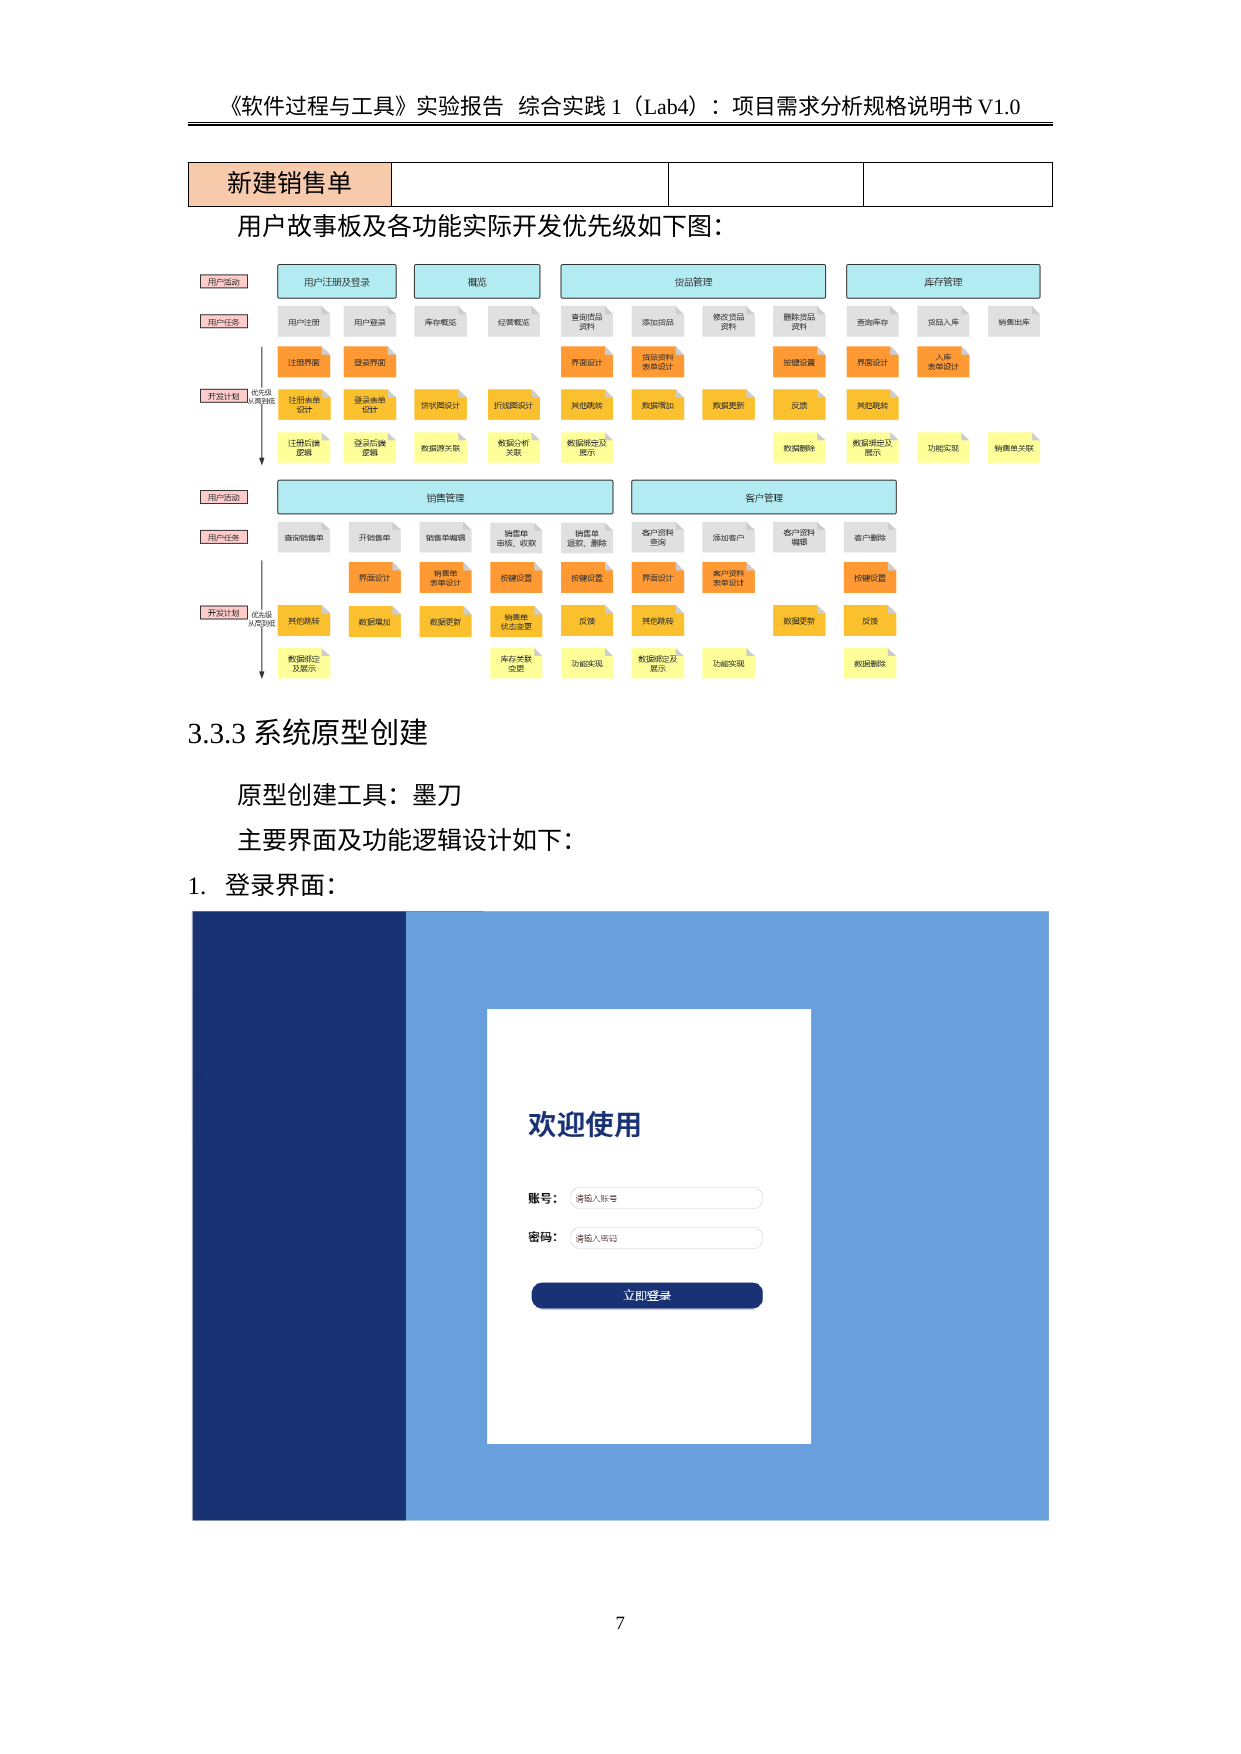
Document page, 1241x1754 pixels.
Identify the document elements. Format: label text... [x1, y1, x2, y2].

list 登录界面： [187, 866, 1053, 902]
table_cell [669, 163, 863, 206]
table_cell [864, 163, 1052, 206]
text 原型创建工具：墨刀 [187, 775, 1053, 811]
text 主要界面及功能逻辑设计如下： [187, 820, 1053, 857]
picture [187, 251, 1053, 691]
subtitle 系统原型创建 [187, 710, 1053, 752]
text 用户故事板及各功能实际开发优先级如下图： [187, 207, 1053, 243]
table_cell [392, 163, 668, 206]
table_cell 新建销售单 [189, 163, 391, 206]
picture [191, 911, 1050, 1521]
